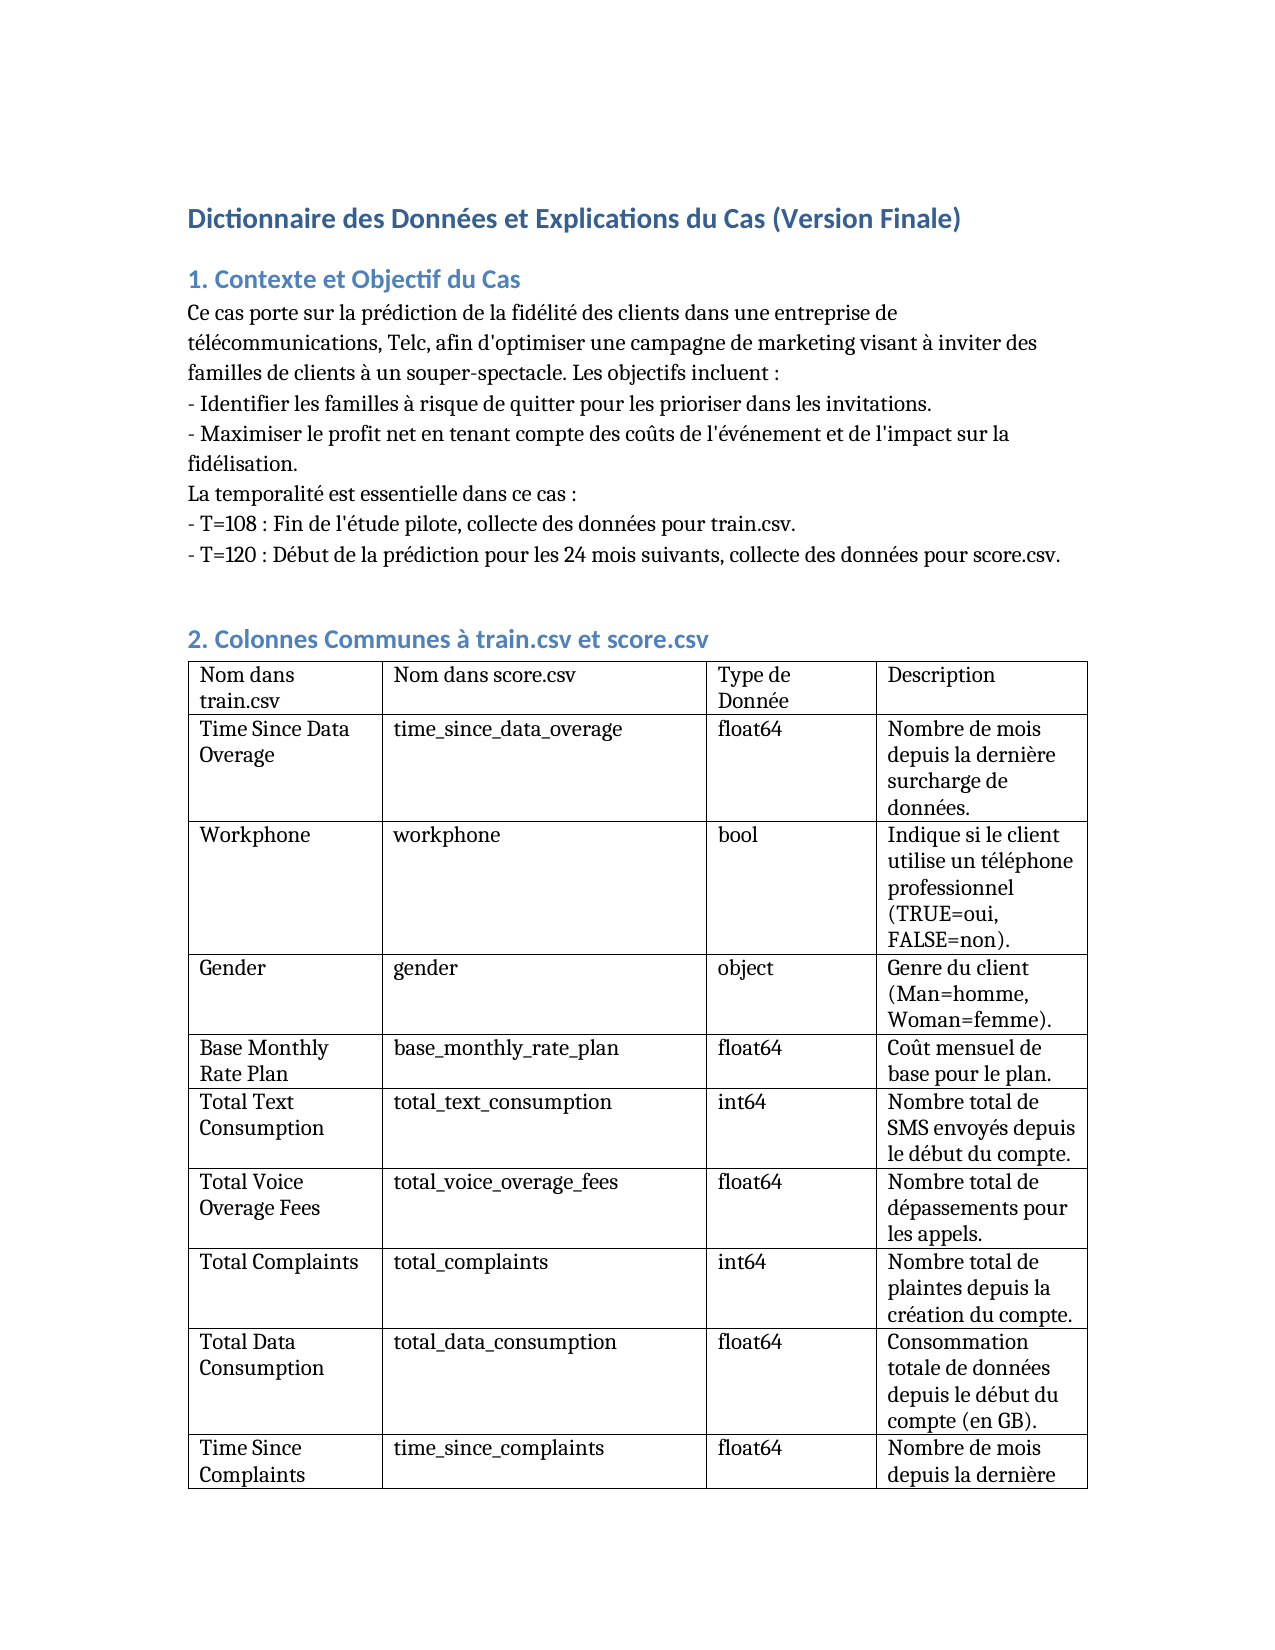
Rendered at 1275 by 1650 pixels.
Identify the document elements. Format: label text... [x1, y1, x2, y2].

table_header Type de Donnée [707, 662, 876, 714]
table_cell base_monthly_rate_plan [383, 1035, 706, 1087]
table_header Nom dans train.csv [189, 662, 382, 714]
text Ce cas porte sur la prédiction de la fidélité des clients dans une entreprise de télécommunications, Telc, afin d'optimiser une campagne de marketing visant à inviter des familles de clients à un souper-spectacle. Les objectifs incluent : - Identifier les familles à risque de quitter pour les prioriser dans les invitations. - Maximiser le profit net en tenant compte des coûts de l'événement et de l'impact sur la fidélisation. La temporalité est essentielle dans ce cas : - T=108 : Fin de l'étude pilote, collecte des données pour train.csv. - T=120 : Début de la prédiction pour les 24 mois suivants, collecte des données pour score.csv. [187, 300, 1087, 598]
table_cell Nombre total de dépassements pour les appels. [877, 1169, 1087, 1248]
table_cell int64 [707, 1089, 876, 1167]
table_cell total_complaints [383, 1249, 706, 1328]
table_cell Indique si le client utilise un téléphone professionnel (TRUE=oui, FALSE=non). [877, 822, 1087, 953]
table_cell Total Complaints [189, 1249, 382, 1328]
table_cell Total Data Consumption [189, 1329, 382, 1434]
table_cell time_since_data_overage [383, 715, 706, 821]
table_cell Time Since Data Overage [189, 715, 382, 821]
table_cell float64 [707, 1169, 876, 1248]
table_cell Total Voice Overage Fees [189, 1169, 382, 1248]
table_cell float64 [707, 1329, 876, 1434]
table_cell bool [707, 822, 876, 953]
table_cell Nombre total de SMS envoyés depuis le début du compte. [877, 1089, 1087, 1167]
subtitle Dictionnaire des Données et Explications du Cas (Version Finale) [187, 200, 1087, 236]
table_cell Genre du client (Man=homme, Woman=femme). [877, 955, 1087, 1034]
subtitle 1. Contexte et Objectif du Cas [187, 262, 1087, 295]
table_cell Nombre total de plaintes depuis la création du compte. [877, 1249, 1087, 1328]
table_cell Workphone [189, 822, 382, 953]
table_cell Coût mensuel de base pour le plan. [877, 1035, 1087, 1087]
table_cell Total Text Consumption [189, 1089, 382, 1167]
table_cell object [707, 955, 876, 1034]
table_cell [383, 1435, 706, 1488]
table_cell Nombre de mois depuis la dernière surcharge de données. [877, 715, 1087, 821]
subtitle 2. Colonnes Communes à train.csv et score.csv [187, 623, 1087, 656]
table_cell workphone [383, 822, 706, 953]
table_cell float64 [707, 1035, 876, 1087]
table_cell int64 [707, 1249, 876, 1328]
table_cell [189, 1435, 382, 1488]
table_header Description [877, 662, 1087, 714]
table_cell Gender [189, 955, 382, 1034]
table_cell float64 [707, 1435, 876, 1488]
table_cell Consommation totale de données depuis le début du compte (en GB). [877, 1329, 1087, 1434]
table_cell float64 [707, 715, 876, 821]
table_cell total_text_consumption [383, 1089, 706, 1167]
table_header Nom dans score.csv [383, 662, 706, 714]
table_cell total_voice_overage_fees [383, 1169, 706, 1248]
table_cell Base Monthly Rate Plan [189, 1035, 382, 1087]
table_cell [877, 1435, 1087, 1488]
table_cell total_data_consumption [383, 1329, 706, 1434]
table_cell gender [383, 955, 706, 1034]
